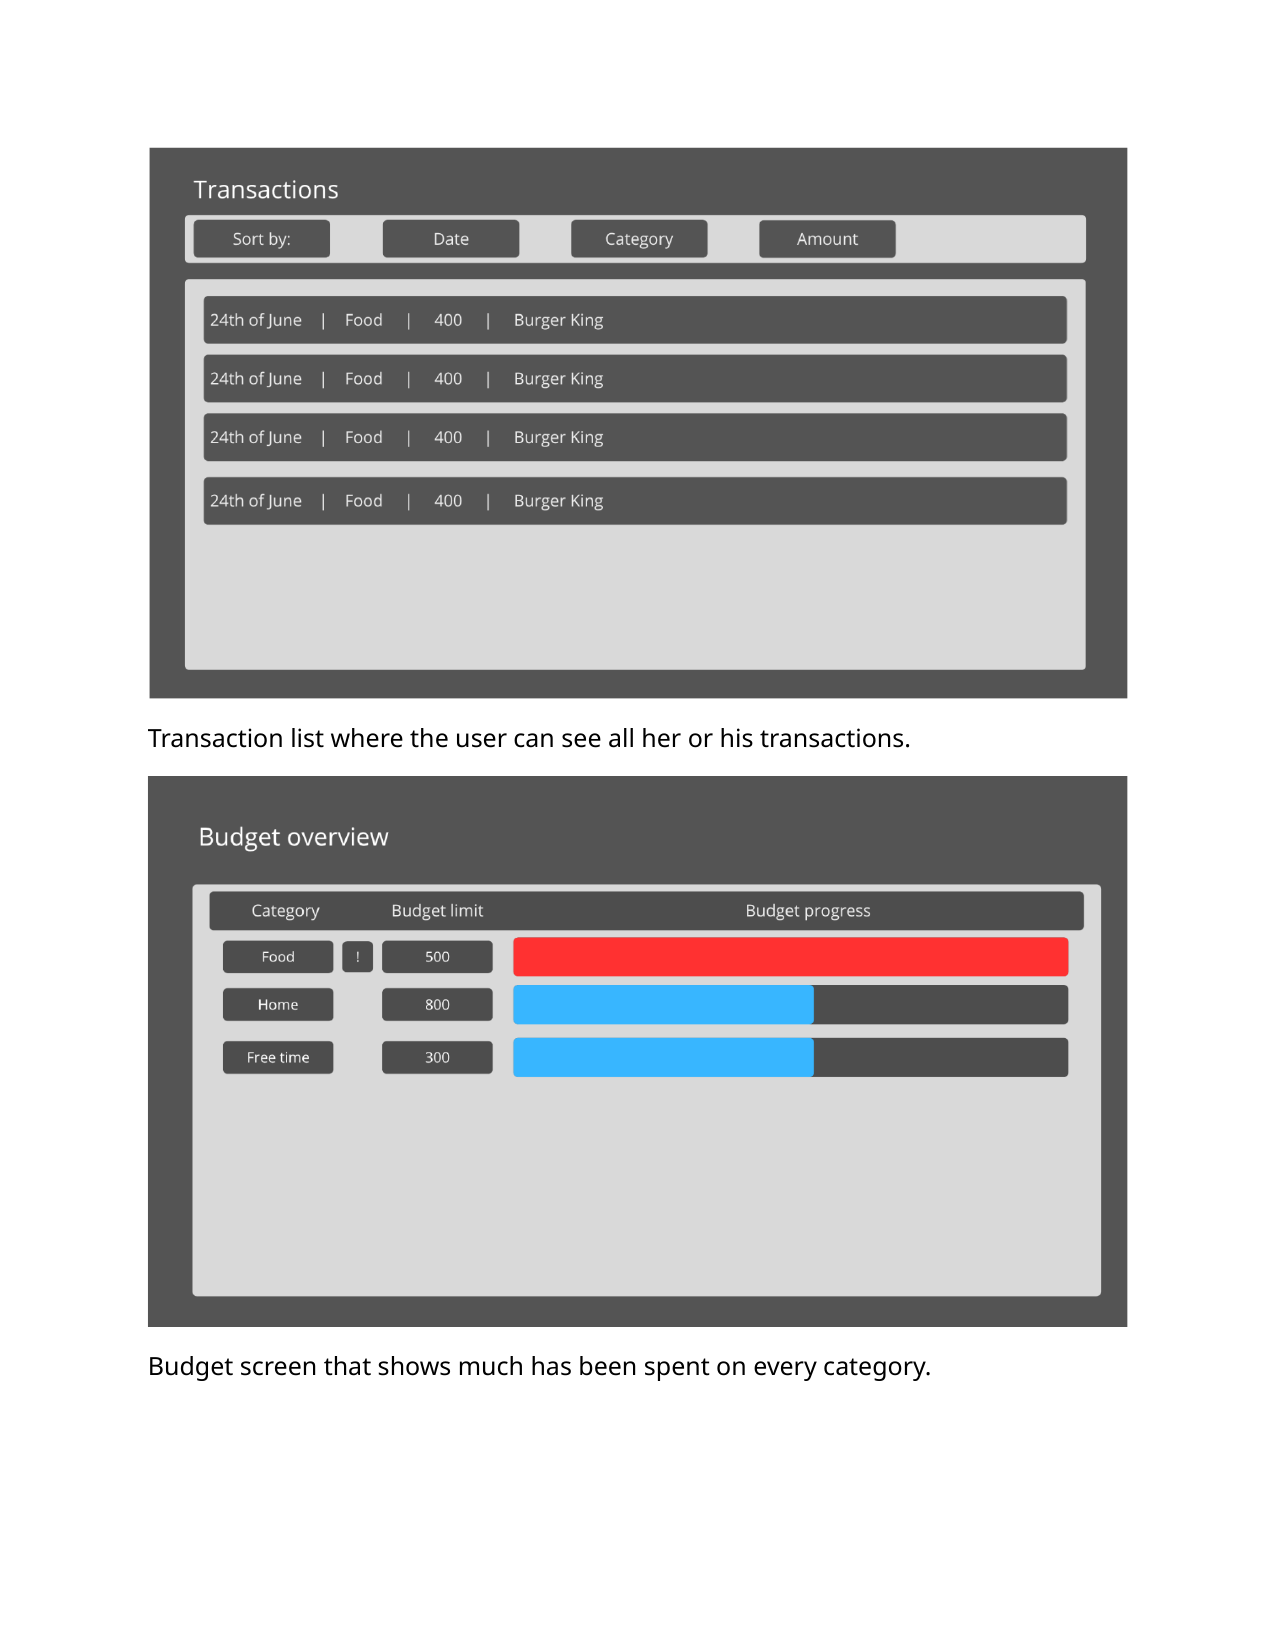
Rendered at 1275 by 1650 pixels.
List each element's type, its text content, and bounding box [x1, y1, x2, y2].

text Budget screen that shows much has been spent on every category. [148, 1348, 1127, 1382]
text Transaction list where the user can see all her or his transactions. [148, 721, 1127, 755]
picture [147, 776, 1128, 1327]
picture [147, 147, 1128, 699]
